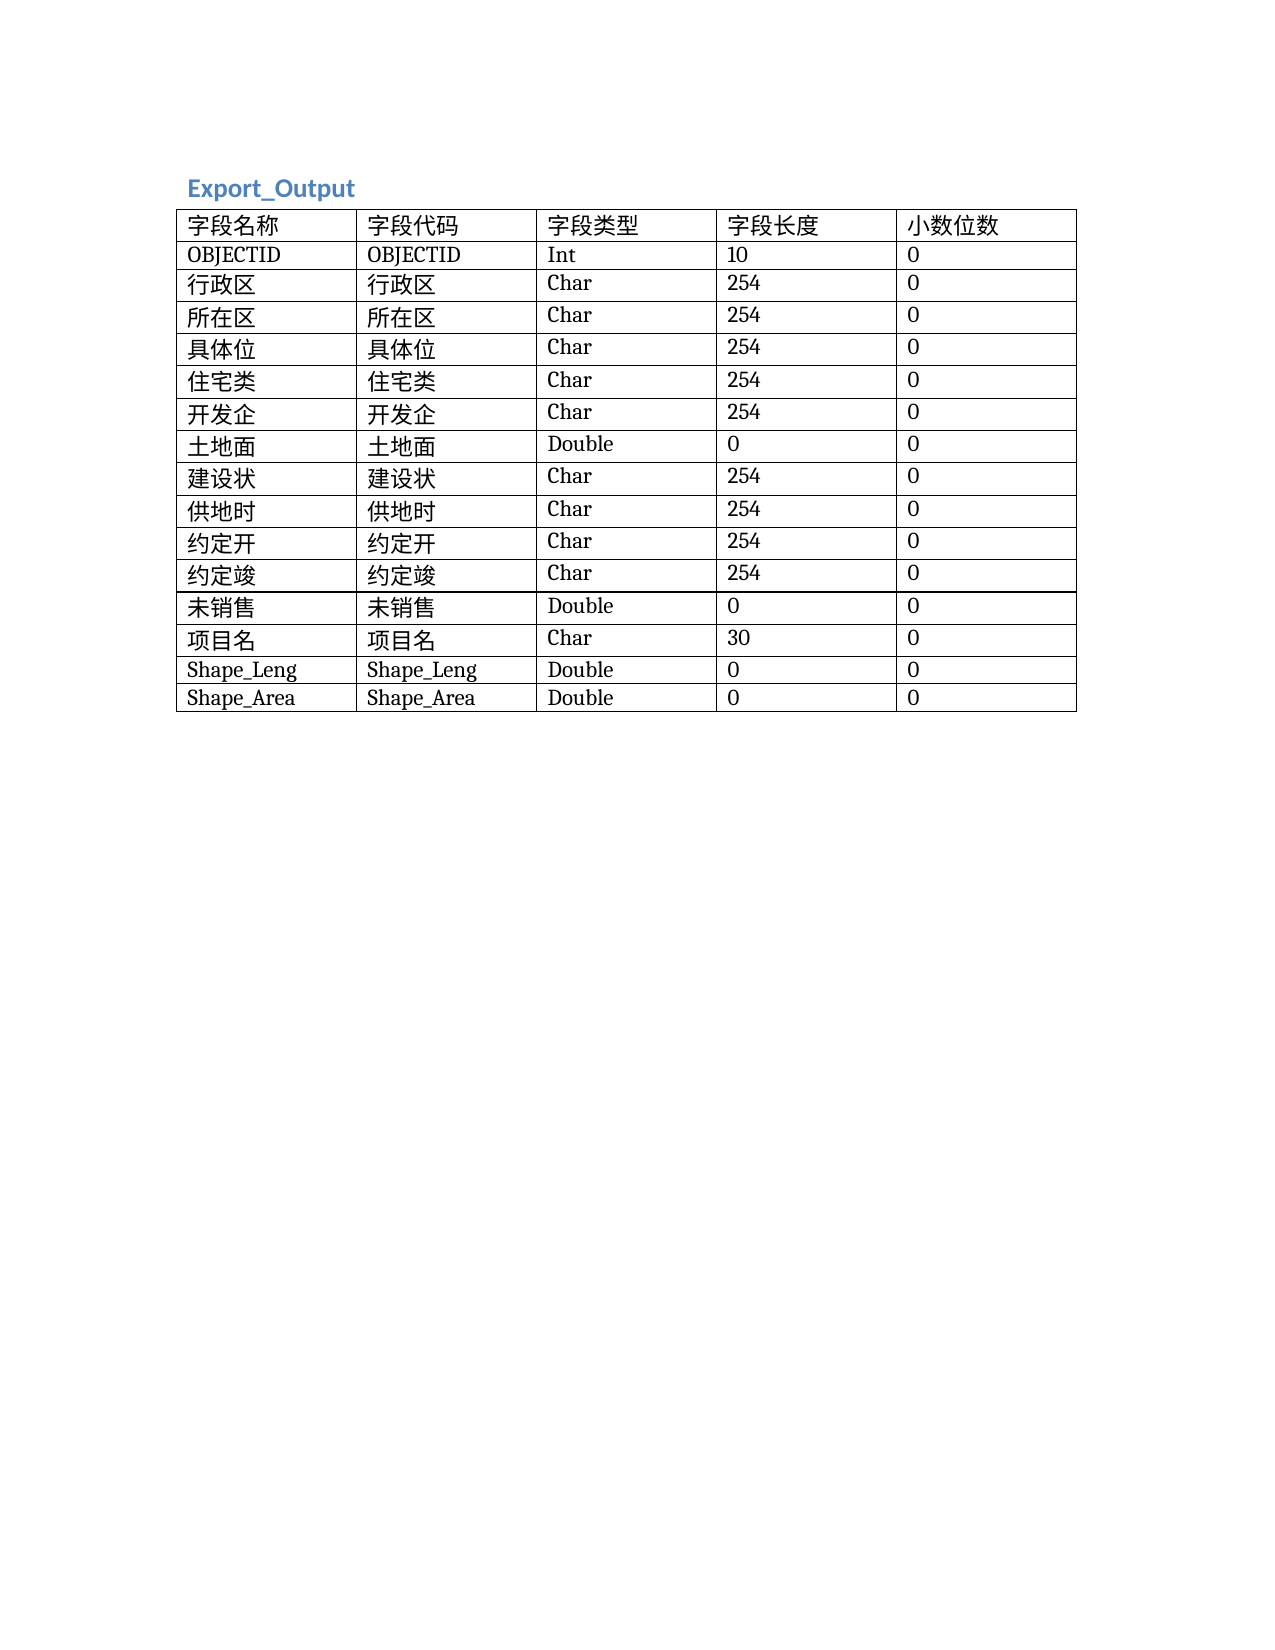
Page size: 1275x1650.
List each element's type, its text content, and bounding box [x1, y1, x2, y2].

table_cell 土地面 [357, 431, 536, 462]
table_cell 0 [717, 593, 896, 624]
table_cell 10 [717, 242, 896, 268]
table_cell 30 [717, 625, 896, 656]
table_cell 0 [897, 399, 1076, 430]
table_cell 0 [897, 463, 1076, 494]
table_cell 项目名 [357, 625, 536, 656]
table_cell Shape_Leng [177, 657, 356, 683]
table_header 字段类型 [537, 210, 716, 241]
table_cell Double [537, 593, 716, 624]
table_cell 供地时 [177, 496, 356, 527]
table_cell Char [537, 528, 716, 559]
table_cell OBJECTID [357, 242, 536, 268]
table_cell Char [537, 463, 716, 494]
table_cell 0 [897, 302, 1076, 333]
table_cell 254 [717, 463, 896, 494]
table_cell 0 [897, 496, 1076, 527]
table_header 字段名称 [177, 210, 356, 241]
table_cell 254 [717, 496, 896, 527]
table_cell 具体位 [177, 334, 356, 365]
table_cell 254 [717, 270, 896, 301]
table_cell Char [537, 399, 716, 430]
table_cell 所在区 [177, 302, 356, 333]
table_cell 供地时 [357, 496, 536, 527]
table_cell Int [537, 242, 716, 268]
subtitle Export_Output [187, 171, 1087, 204]
table_cell 254 [717, 560, 896, 591]
table_cell Shape_Leng [357, 657, 536, 683]
table_cell 建设状 [357, 463, 536, 494]
table_cell 0 [897, 431, 1076, 462]
table_cell 住宅类 [357, 366, 536, 398]
table_cell 开发企 [357, 399, 536, 430]
table_cell 开发企 [177, 399, 356, 430]
table_cell 0 [717, 657, 896, 683]
table_cell Double [537, 684, 716, 711]
table_header 字段代码 [357, 210, 536, 241]
table_cell 约定开 [177, 528, 356, 559]
table_cell 所在区 [357, 302, 536, 333]
table_cell 254 [717, 366, 896, 398]
table_cell 未销售 [177, 593, 356, 624]
table_cell 未销售 [357, 593, 536, 624]
table_cell Char [537, 366, 716, 398]
table_cell 约定开 [357, 528, 536, 559]
table_cell 0 [897, 684, 1076, 711]
table_cell 0 [897, 657, 1076, 683]
table_cell Char [537, 560, 716, 591]
table_cell Char [537, 302, 716, 333]
table_cell OBJECTID [177, 242, 356, 268]
table_cell Double [537, 431, 716, 462]
table_cell 住宅类 [177, 366, 356, 398]
table_header 字段长度 [717, 210, 896, 241]
table_cell 0 [717, 431, 896, 462]
table_cell 约定竣 [357, 560, 536, 591]
table_cell 0 [897, 560, 1076, 591]
table_cell 项目名 [177, 625, 356, 656]
table_cell Shape_Area [357, 684, 536, 711]
table_cell 具体位 [357, 334, 536, 365]
table_cell 约定竣 [177, 560, 356, 591]
table_cell 行政区 [357, 270, 536, 301]
table_cell Double [537, 657, 716, 683]
table_cell 0 [897, 242, 1076, 268]
table_header 小数位数 [897, 210, 1076, 241]
table_cell Char [537, 496, 716, 527]
table_cell 254 [717, 528, 896, 559]
table_cell Shape_Area [177, 684, 356, 711]
table_cell Char [537, 270, 716, 301]
table_cell 行政区 [177, 270, 356, 301]
table_cell 0 [897, 528, 1076, 559]
table_cell 0 [897, 593, 1076, 624]
table_cell 0 [897, 270, 1076, 301]
table_cell 建设状 [177, 463, 356, 494]
table_cell Char [537, 625, 716, 656]
table_cell 土地面 [177, 431, 356, 462]
table_cell 0 [897, 625, 1076, 656]
table_cell 0 [897, 334, 1076, 365]
table_cell Char [537, 334, 716, 365]
table_cell 254 [717, 334, 896, 365]
table_cell 0 [897, 366, 1076, 398]
table_cell 254 [717, 399, 896, 430]
table_cell 254 [717, 302, 896, 333]
table_cell 0 [717, 684, 896, 711]
